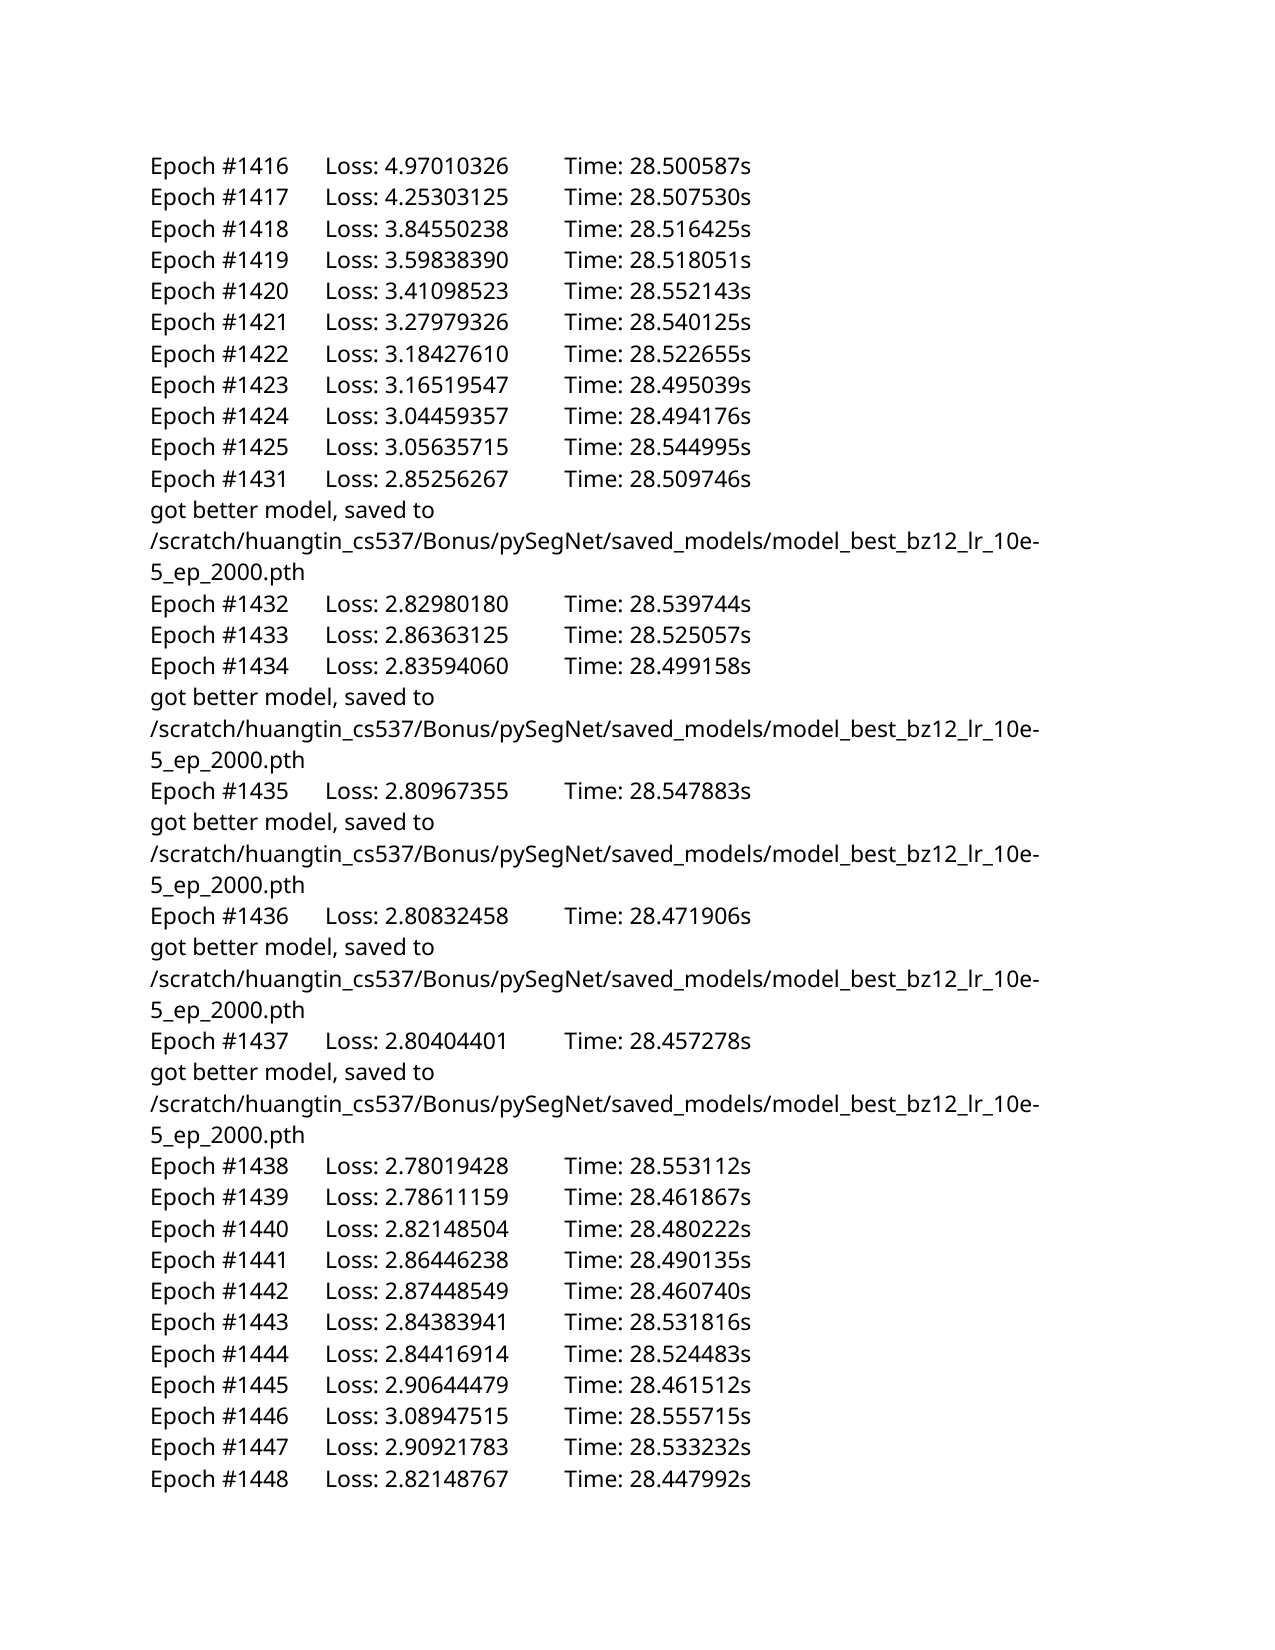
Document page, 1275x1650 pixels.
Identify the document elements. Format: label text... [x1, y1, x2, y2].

text Epoch #1446 Loss: 3.08947515 Time: 28.555715s [150, 1400, 1125, 1431]
text Epoch #1434 Loss: 2.83594060 Time: 28.499158s [150, 650, 1125, 681]
text got better model, saved to /scratch/huangtin_cs537/Bonus/pySegNet/saved_models/model_best_bz12_lr_10e-5_ep_2000.pth [150, 806, 1125, 900]
text Epoch #1444 Loss: 2.84416914 Time: 28.524483s [150, 1337, 1125, 1369]
text Epoch #1431 Loss: 2.85256267 Time: 28.509746s [150, 462, 1125, 494]
text Epoch #1422 Loss: 3.18427610 Time: 28.522655s [150, 337, 1125, 369]
text got better model, saved to /scratch/huangtin_cs537/Bonus/pySegNet/saved_models/model_best_bz12_lr_10e-5_ep_2000.pth [150, 1056, 1125, 1150]
text got better model, saved to /scratch/huangtin_cs537/Bonus/pySegNet/saved_models/model_best_bz12_lr_10e-5_ep_2000.pth [150, 931, 1125, 1025]
text Epoch #1435 Loss: 2.80967355 Time: 28.547883s [150, 775, 1125, 806]
text Epoch #1416 Loss: 4.97010326 Time: 28.500587s [150, 150, 1125, 181]
text Epoch #1419 Loss: 3.59838390 Time: 28.518051s [150, 244, 1125, 275]
text Epoch #1420 Loss: 3.41098523 Time: 28.552143s [150, 275, 1125, 306]
text Epoch #1425 Loss: 3.05635715 Time: 28.544995s [150, 431, 1125, 462]
text Epoch #1447 Loss: 2.90921783 Time: 28.533232s [150, 1431, 1125, 1462]
text Epoch #1448 Loss: 2.82148767 Time: 28.447992s [150, 1462, 1125, 1494]
text Epoch #1417 Loss: 4.25303125 Time: 28.507530s [150, 181, 1125, 212]
text got better model, saved to /scratch/huangtin_cs537/Bonus/pySegNet/saved_models/model_best_bz12_lr_10e-5_ep_2000.pth [150, 681, 1125, 775]
text Epoch #1440 Loss: 2.82148504 Time: 28.480222s [150, 1212, 1125, 1244]
text Epoch #1418 Loss: 3.84550238 Time: 28.516425s [150, 212, 1125, 244]
text Epoch #1424 Loss: 3.04459357 Time: 28.494176s [150, 400, 1125, 431]
text Epoch #1445 Loss: 2.90644479 Time: 28.461512s [150, 1369, 1125, 1400]
text Epoch #1443 Loss: 2.84383941 Time: 28.531816s [150, 1306, 1125, 1337]
text Epoch #1442 Loss: 2.87448549 Time: 28.460740s [150, 1275, 1125, 1306]
text got better model, saved to /scratch/huangtin_cs537/Bonus/pySegNet/saved_models/model_best_bz12_lr_10e-5_ep_2000.pth [150, 494, 1125, 587]
text Epoch #1439 Loss: 2.78611159 Time: 28.461867s [150, 1181, 1125, 1212]
text Epoch #1441 Loss: 2.86446238 Time: 28.490135s [150, 1244, 1125, 1275]
text Epoch #1438 Loss: 2.78019428 Time: 28.553112s [150, 1150, 1125, 1181]
text Epoch #1436 Loss: 2.80832458 Time: 28.471906s [150, 900, 1125, 931]
text Epoch #1421 Loss: 3.27979326 Time: 28.540125s [150, 306, 1125, 337]
text Epoch #1423 Loss: 3.16519547 Time: 28.495039s [150, 369, 1125, 400]
text Epoch #1432 Loss: 2.82980180 Time: 28.539744s [150, 587, 1125, 619]
text Epoch #1437 Loss: 2.80404401 Time: 28.457278s [150, 1025, 1125, 1056]
text Epoch #1433 Loss: 2.86363125 Time: 28.525057s [150, 619, 1125, 650]
